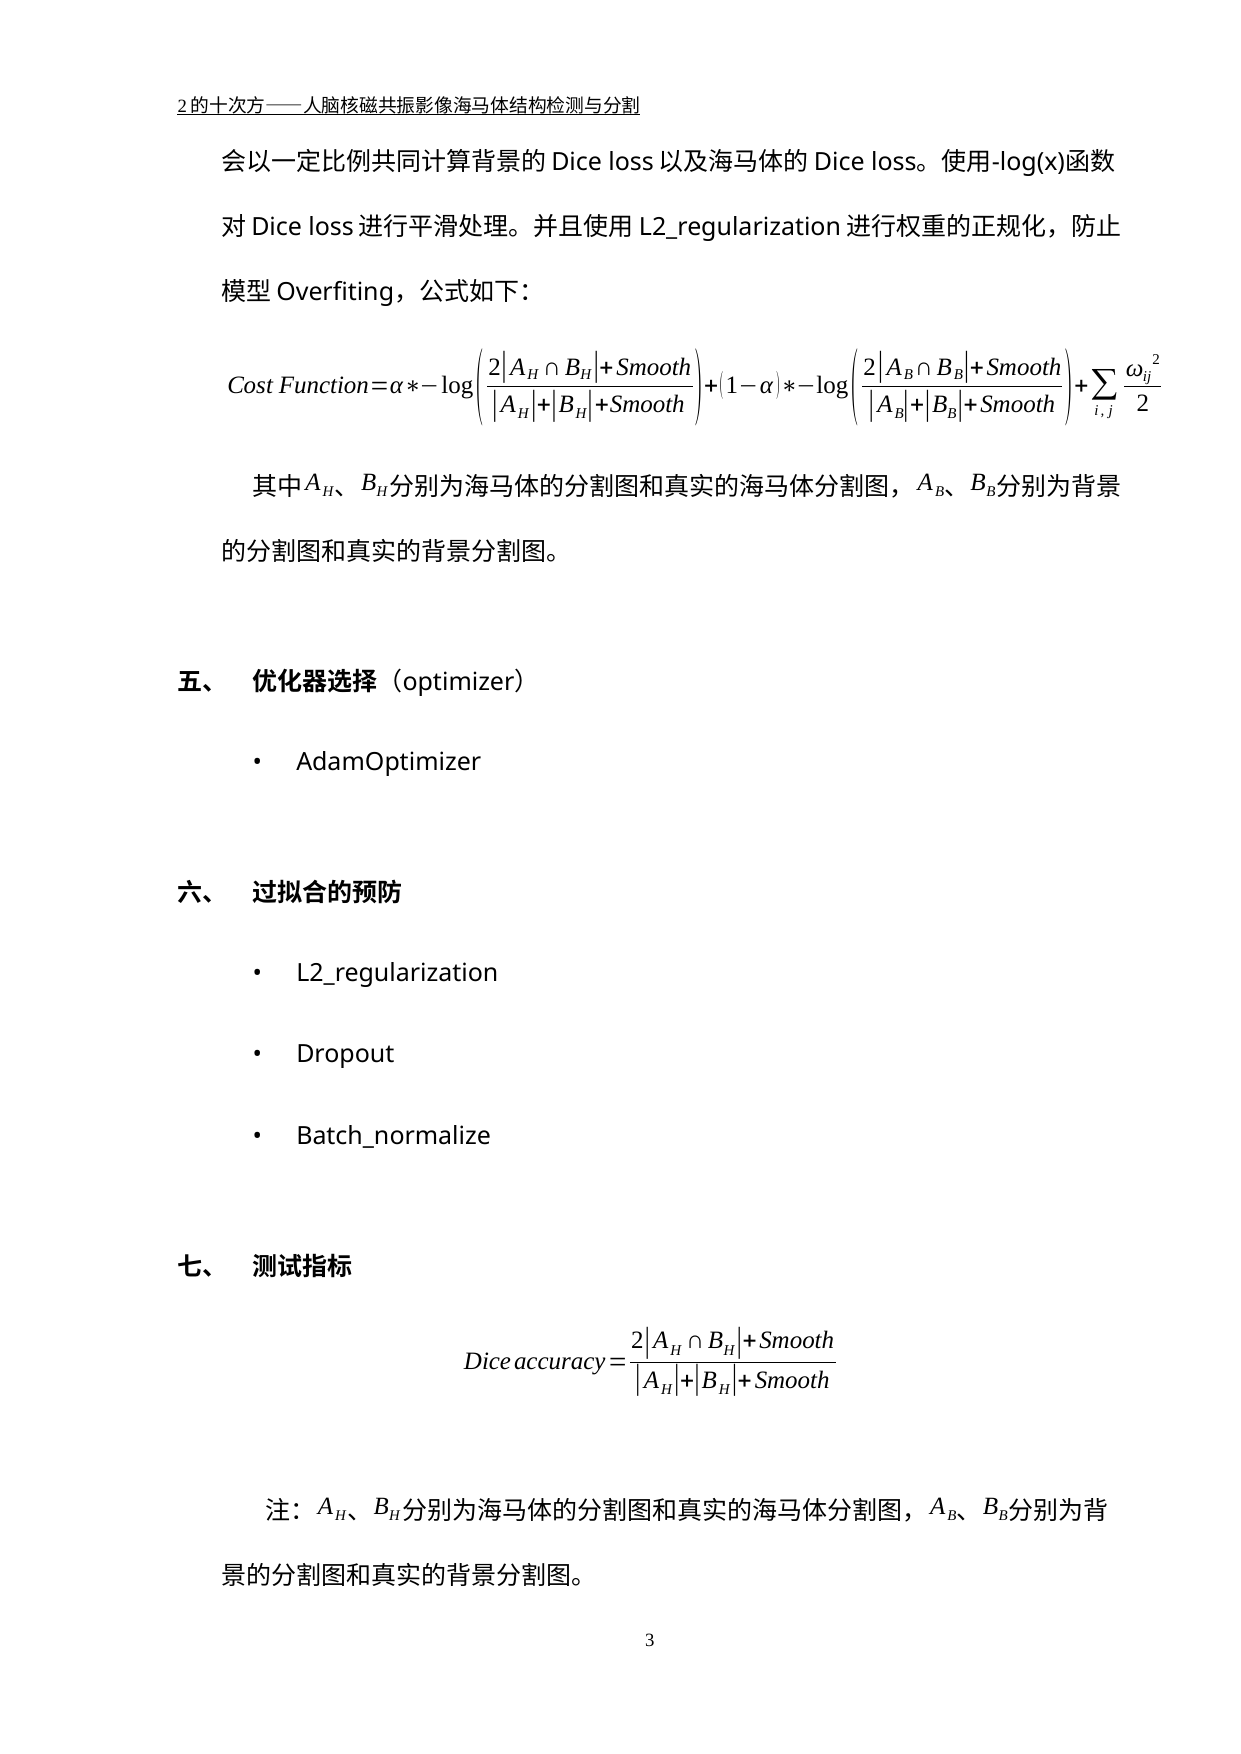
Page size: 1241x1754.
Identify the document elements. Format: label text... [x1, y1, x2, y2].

list 优化器选择（optimizer） [177, 647, 1122, 712]
list 测试指标 [177, 1232, 1122, 1297]
list 过拟合的预防 [177, 858, 1122, 923]
list AdamOptimizer [252, 728, 1122, 793]
list L2_regularization [252, 939, 1122, 1004]
list Dropout [252, 1021, 1122, 1086]
list Batch_normalize [252, 1102, 1122, 1167]
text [221, 127, 1122, 322]
text 其中、分别为海马体的分割图和真实的海马体分割图，、分别为背景的分割图和真实的背景分割图。 [221, 452, 1122, 582]
text 注：、分别为海马体的分割图和真实的海马体分割图，、分别为背景的分割图和真实的背景分割图。 [221, 1476, 1122, 1606]
